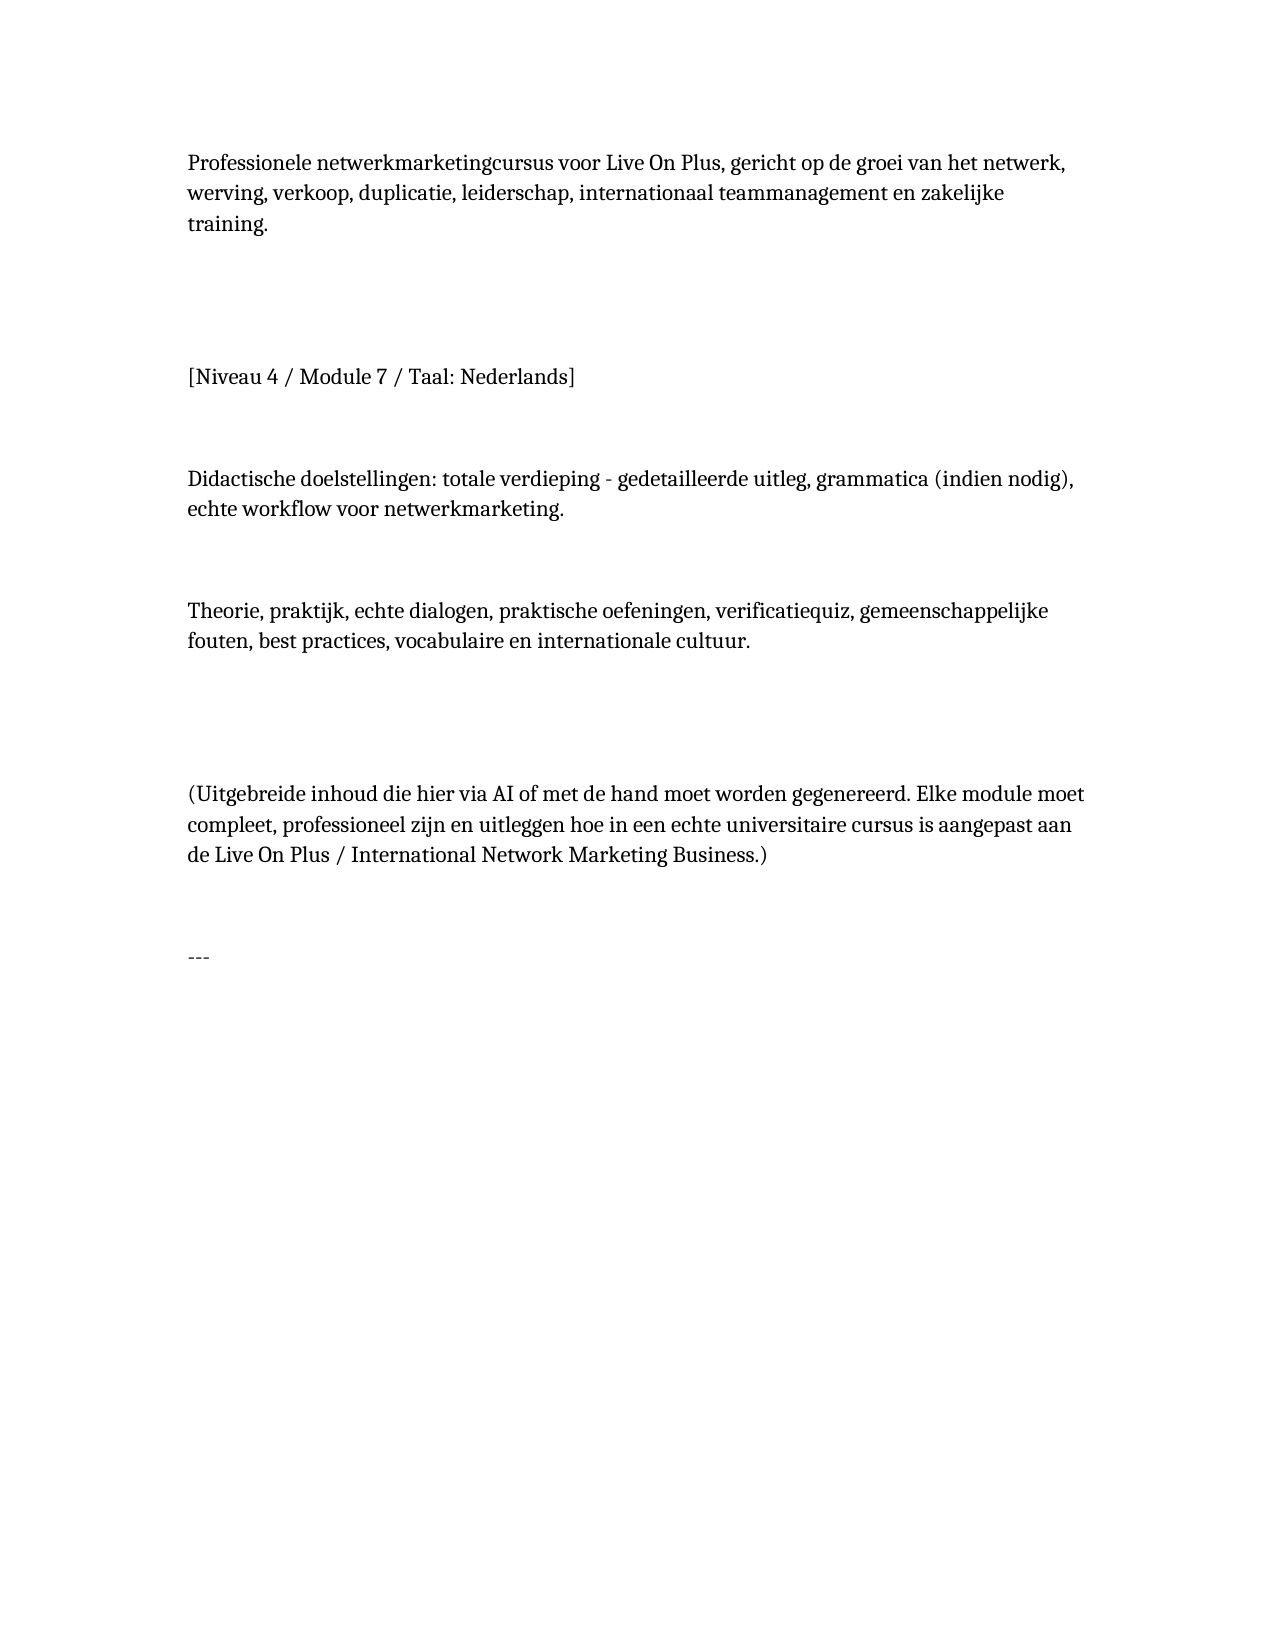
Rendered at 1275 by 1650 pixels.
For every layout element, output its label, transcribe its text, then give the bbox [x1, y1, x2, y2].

text Professionele netwerkmarketingcursus voor Live On Plus, gericht op de groei van het netwerk, werving, verkoop, duplicatie, leiderschap, internationaal teammanagement en zakelijke training. [187, 150, 1087, 237]
text --- [187, 944, 1087, 970]
text (Uitgebreide inhoud die hier via AI of met de hand moet worden gegenereerd. Elke module moet compleet, professioneel zijn en uitleggen hoe in een echte universitaire cursus is aangepast aan de Live On Plus / International Network Marketing Business.) [187, 781, 1087, 868]
text Theorie, praktijk, echte dialogen, praktische oefeningen, verificatiequiz, gemeenschappelijke fouten, best practices, vocabulaire en internationale cultuur. [187, 598, 1087, 654]
text Didactische doelstellingen: totale verdieping - gedetailleerde uitleg, grammatica (indien nodig), echte workflow voor netwerkmarketing. [187, 466, 1087, 522]
text [Niveau 4 / Module 7 / Taal: Nederlands] [187, 363, 1087, 390]
